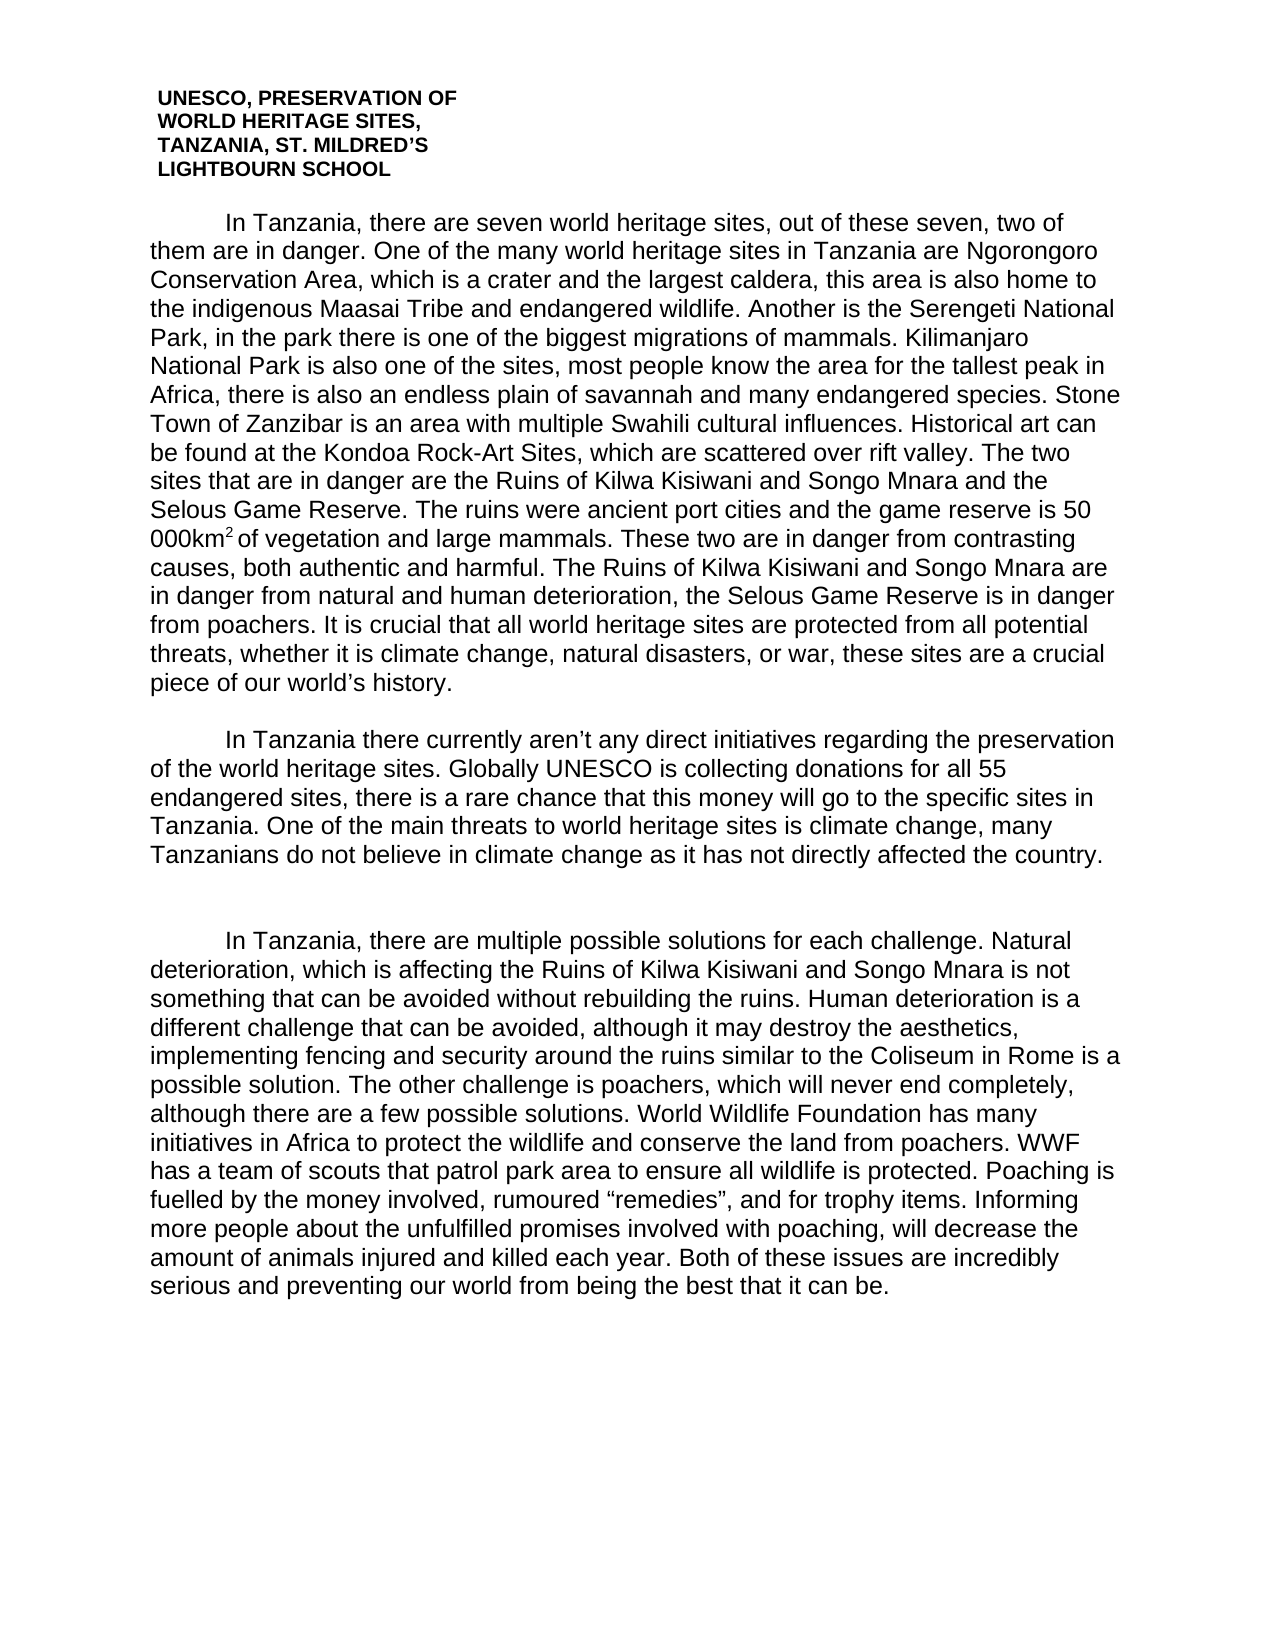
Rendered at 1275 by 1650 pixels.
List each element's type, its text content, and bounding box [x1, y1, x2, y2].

text In Tanzania, there are seven world heritage sites, out of these seven, two of them are in danger. One of the many world heritage sites in Tanzania are Ngorongoro Conservation Area, which is a crater and the largest caldera, this area is also home to the indigenous Maasai Tribe and endangered wildlife. Another is the Serengeti National Park, in the park there is one of the biggest migrations of mammals. Kilimanjaro National Park is also one of the sites, most people know the area for the tallest peak in Africa, there is also an endless plain of savannah and many endangered species. Stone Town of Zanzibar is an area with multiple Swahili cultural influences. Historical art can be found at the Kondoa Rock-Art Sites, which are scattered over rift valley. The two sites that are in danger are the Ruins of Kilwa Kisiwani and Songo Mnara and the Selous Game Reserve. The ruins were ancient port cities and the game reserve is 50 000km2 of vegetation and large mammals. These two are in danger from contrasting causes, both authentic and harmful. The Ruins of Kilwa Kisiwani and Songo Mnara are in danger from natural and human deterioration, the Selous Game Reserve is in danger from poachers. It is crucial that all world heritage sites are protected from all potential threats, whether it is climate change, natural disasters, or war, these sites are a crucial piece of our world’s history. [150, 207, 1125, 696]
text In Tanzania, there are multiple possible solutions for each challenge. Natural deterioration, which is affecting the Ruins of Kilwa Kisiwani and Songo Mnara is not something that can be avoided without rebuilding the ruins. Human deterioration is a different challenge that can be avoided, although it may destroy the aesthetics, implementing fencing and security around the ruins similar to the Coliseum in Rome is a possible solution. The other challenge is poachers, which will never end completely, although there are a few possible solutions. World Wildlife Foundation has many initiatives in Africa to protect the wildlife and conserve the land from poachers. WWF has a team of scouts that patrol park area to ensure all wildlife is protected. Poaching is fuelled by the money involved, rumoured “remedies”, and for trophy items. Informing more people about the unfulfilled promises involved with poaching, will decrease the amount of animals injured and killed each year. Both of these issues are incredibly serious and preventing our world from being the best that it can be. [150, 926, 1125, 1300]
text In Tanzania there currently aren’t any direct initiatives regarding the preservation of the world heritage sites. Globally UNESCO is collecting donations for all 55 endangered sites, there is a rare chance that this money will go to the specific sites in Tanzania. One of the main threats to world heritage sites is climate change, many Tanzanians do not believe in climate change as it has not directly affected the country. [150, 725, 1125, 869]
